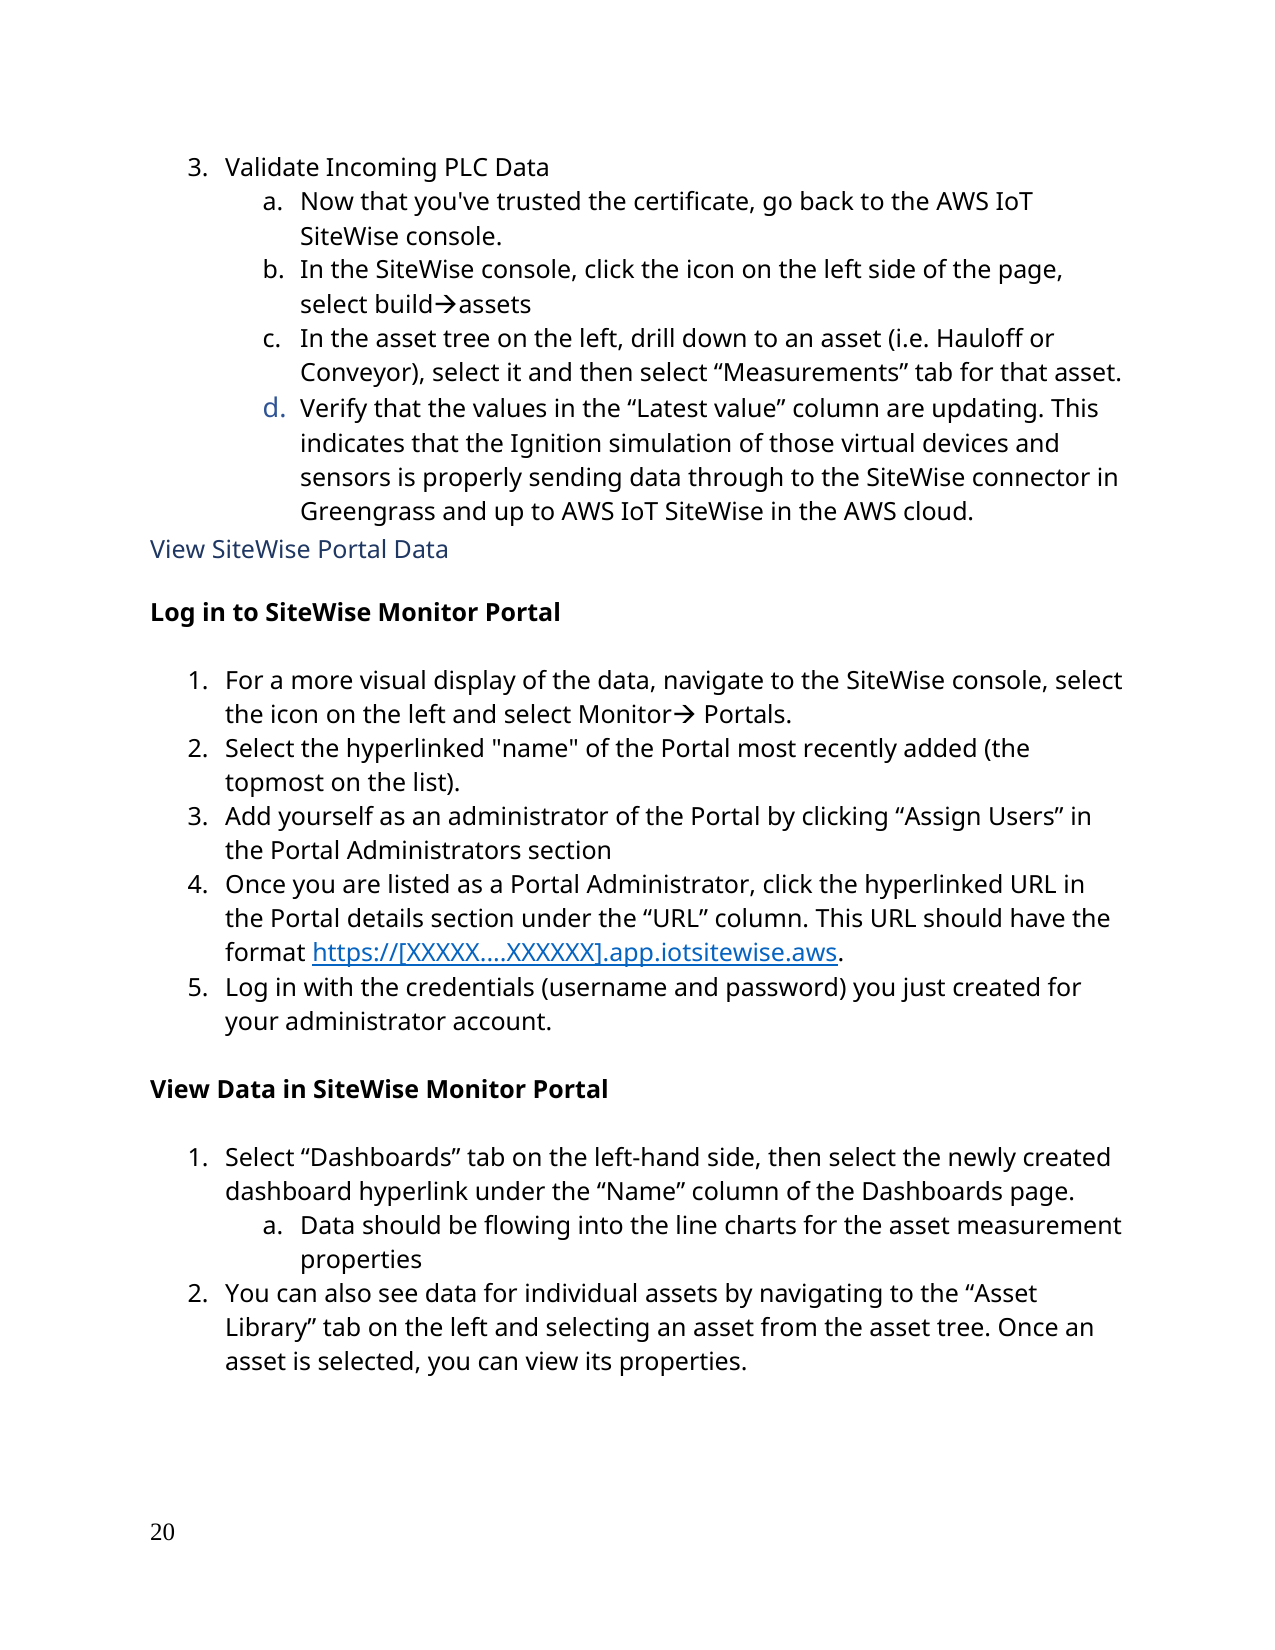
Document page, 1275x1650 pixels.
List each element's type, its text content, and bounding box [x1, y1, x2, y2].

subtitle View SiteWise Portal Data [150, 532, 1125, 566]
list In the asset tree on the left, drill down to an asset (i.e. Hauloff or Conveyor), select it and then select “Measurements” tab for that asset. [262, 320, 1125, 388]
list Select “Dashboards” tab on the left-hand side, then select the newly created dashboard hyperlink under the “Name” column of the Dashboards page. [187, 1139, 1125, 1208]
text Log in to SiteWise Monitor Portal [150, 594, 1125, 628]
list You can also see data for individual assets by navigating to the “Asset Library” tab on the left and selecting an asset from the asset tree. Once an asset is selected, you can view its properties. [187, 1276, 1125, 1378]
list Once you are listed as a Portal Administrator, click the hyperlinked URL in the Portal details section under the “URL” column. This URL should have the format https://[XXXXX....XXXXXX].app.iotsitewise.aws. [187, 867, 1125, 969]
list Log in with the credentials (username and password) you just created for your administrator account. [187, 969, 1125, 1037]
list Now that you've trusted the certificate, go back to the AWS IoT SiteWise console. [262, 184, 1125, 252]
list Select the hyperlinked "name" of the Portal most recently added (the topmost on the list). [187, 731, 1125, 799]
list Add yourself as an administrator of the Portal by clicking “Assign Users” in the Portal Administrators section [187, 799, 1125, 867]
list For a more visual display of the data, navigate to the SiteWise console, select the icon on the left and select Monitor Portals. [187, 663, 1125, 731]
list Validate Incoming PLC Data [187, 150, 1125, 184]
list In the SiteWise console, click the icon on the left side of the page, select buildassets [262, 252, 1125, 320]
text View Data in SiteWise Monitor Portal [150, 1071, 1125, 1105]
list Data should be flowing into the line charts for the asset measurement properties [262, 1208, 1125, 1276]
list Verify that the values in the “Latest value” column are updating. This indicates that the Ignition simulation of those virtual devices and sensors is properly sending data through to the SiteWise connector in Greengrass and up to AWS IoT SiteWise in the AWS cloud. [262, 388, 1125, 527]
